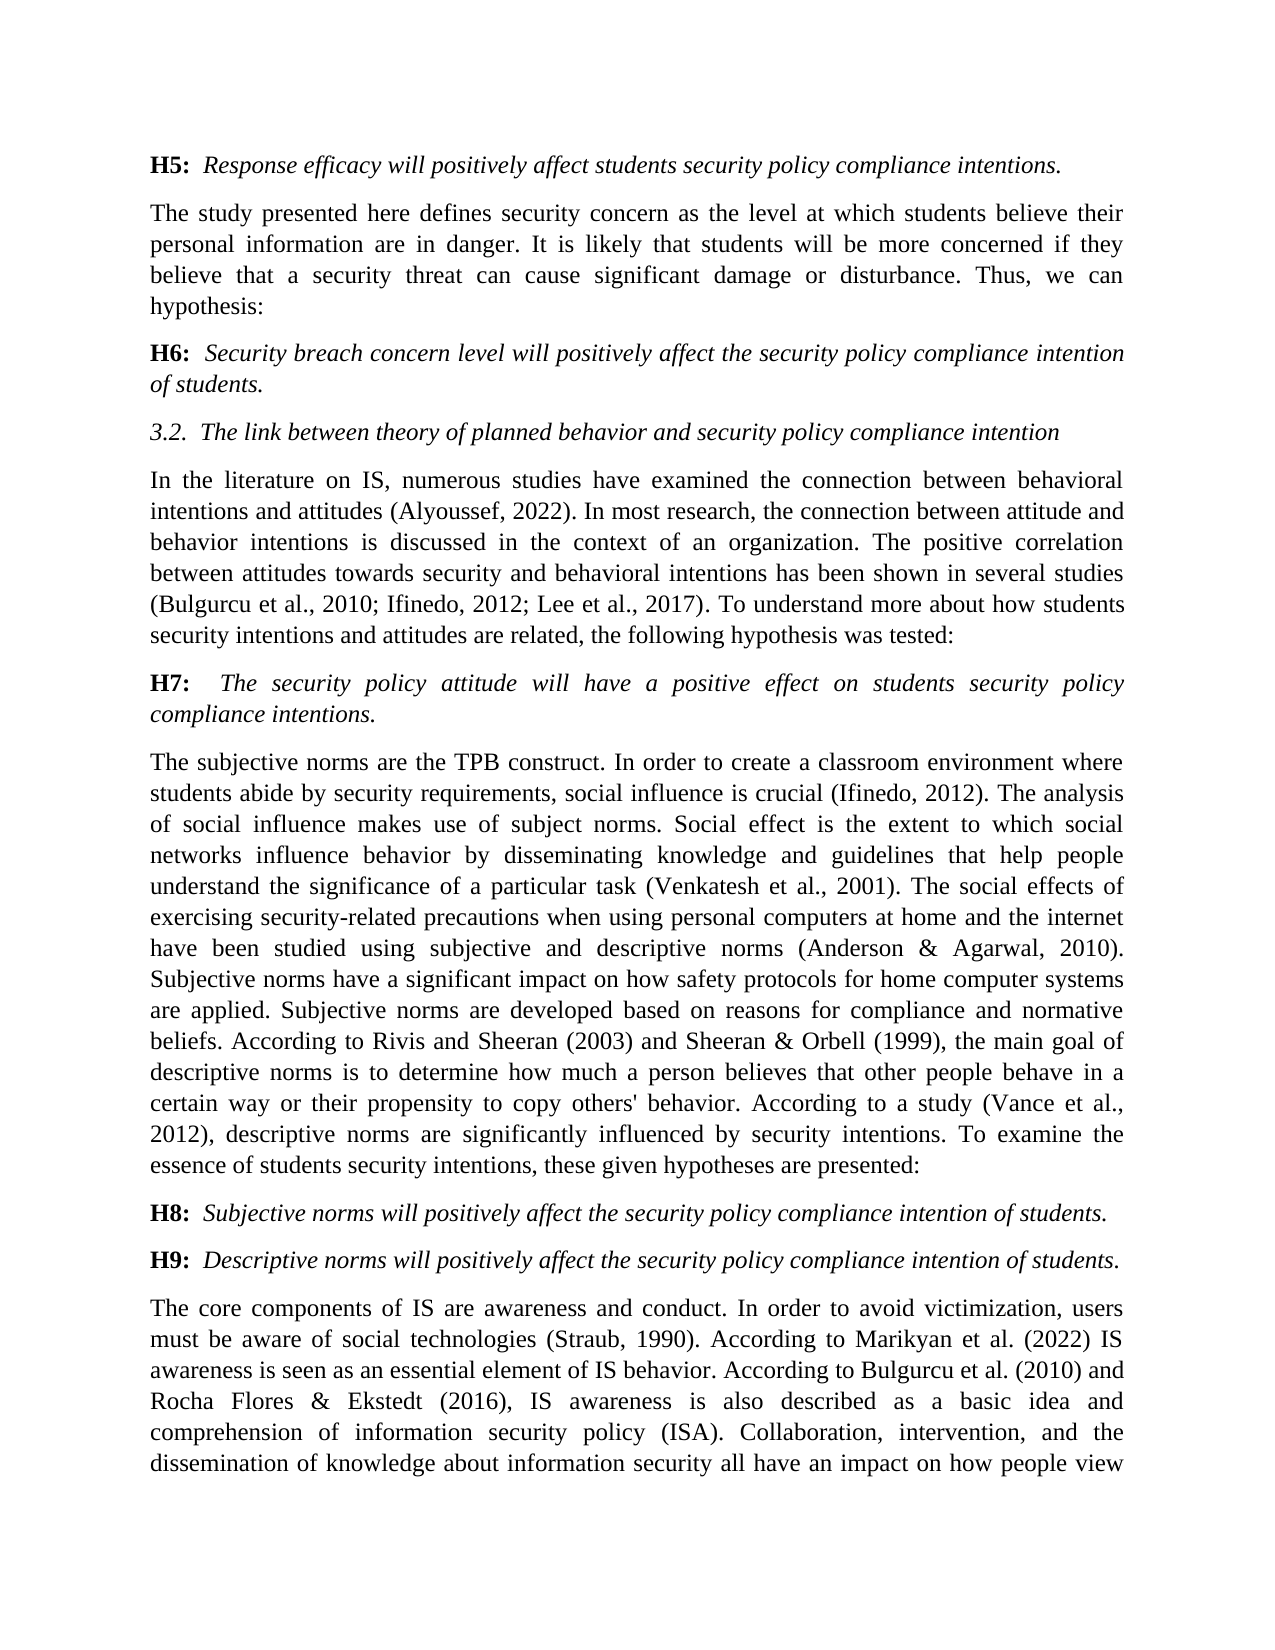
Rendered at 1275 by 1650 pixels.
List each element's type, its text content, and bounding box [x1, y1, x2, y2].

text H8: Subjective norms will positively affect the security policy compliance intention of students. [150, 1198, 1125, 1227]
text H9: Descriptive norms will positively affect the security policy compliance intention of students. [150, 1246, 1125, 1274]
text H7: The security policy attitude will have a positive effect on students security policy compliance intentions. [150, 668, 1125, 728]
text The subjective norms are the TPB construct. In order to create a classroom environment where students abide by security requirements, social influence is crucial (Ifinedo, 2012). The analysis of social influence makes use of subject norms. Social effect is the extent to which social networks influence behavior by disseminating knowledge and guidelines that help people understand the significance of a particular task (Venkatesh et al., 2001). The social effects of exercising security-related precautions when using personal computers at home and the internet have been studied using subjective and descriptive norms (Anderson & Agarwal, 2010). Subjective norms have a significant impact on how safety protocols for home computer systems are applied. Subjective norms are developed based on reasons for compliance and normative beliefs. According to Rivis and Sheeran (2003) and Sheeran & Orbell (1999), the main goal of descriptive norms is to determine how much a person believes that other people behave in a certain way or their propensity to copy others' behavior. According to a study (Vance et al., 2012), descriptive norms are significantly influenced by security intentions. To examine the essence of students security intentions, these given hypotheses are presented: [150, 747, 1125, 1179]
text H5: Response efficacy will positively affect students security policy compliance intentions. [150, 150, 1125, 179]
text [150, 1293, 1125, 1477]
text H6: Security breach concern level will positively affect the security policy compliance intention of students. [150, 338, 1125, 398]
text 3.2. The link between theory of planned behavior and security policy compliance intention [150, 417, 1125, 446]
text In the literature on IS, numerous studies have examined the connection between behavioral intentions and attitudes . In most research, the connection between attitude and behavior intentions is discussed in the context of an organization. The positive correlation between attitudes towards security and behavioral intentions has been shown in several studies . To understand more about how students security intentions and attitudes are related, the following hypothesis was tested: [150, 465, 1125, 649]
text The study presented here defines security concern as the level at which students believe their personal information are in danger. It is likely that students will be more concerned if they believe that a security threat can cause significant damage or disturbance. Thus, we can hypothesis: [150, 198, 1125, 319]
